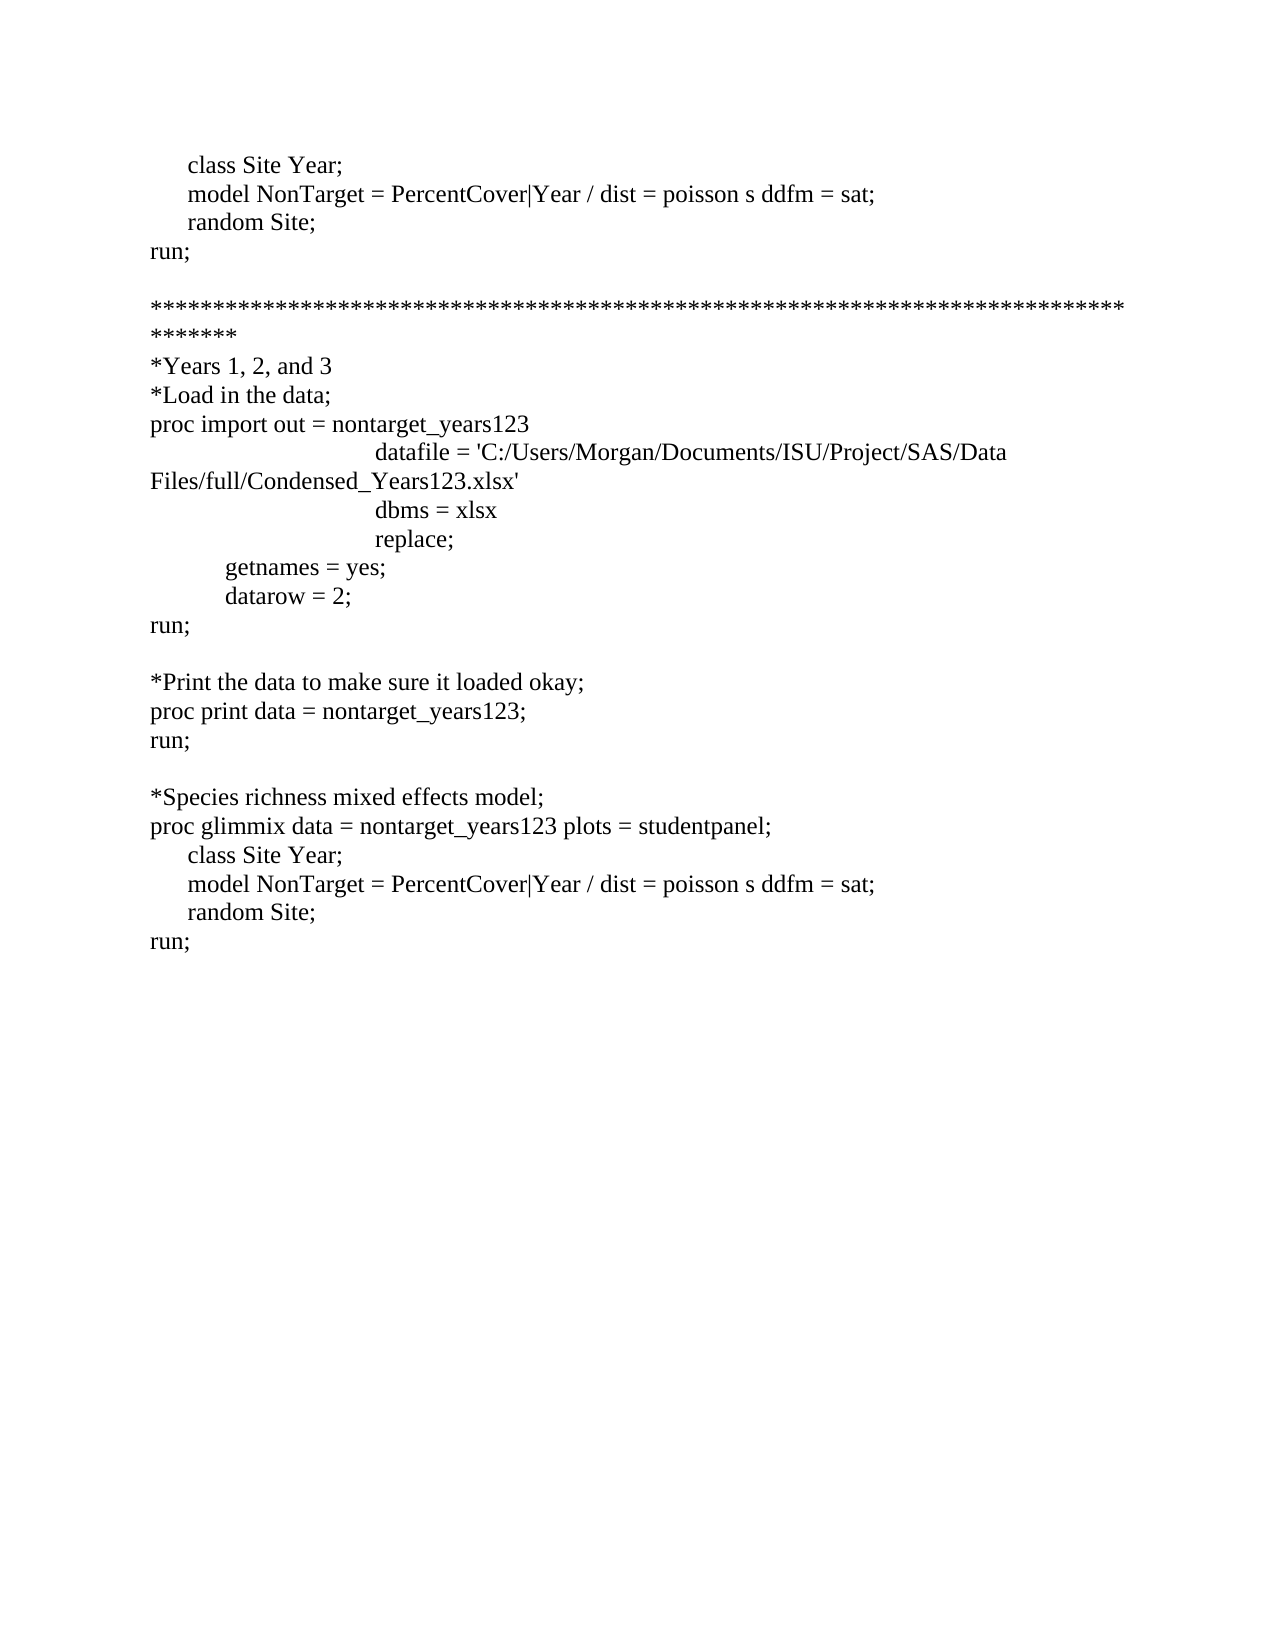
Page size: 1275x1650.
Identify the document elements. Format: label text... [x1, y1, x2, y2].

text run; [150, 610, 1125, 639]
text datafile = 'C:/Users/Morgan/Documents/ISU/Project/SAS/Data Files/full/Condensed_Years123.xlsx' [150, 437, 1125, 495]
text run; [150, 236, 1125, 265]
text *Years 1, 2, and 3 [150, 351, 1125, 380]
text *Species richness mixed effects model; [150, 782, 1125, 811]
text getnames = yes; [150, 552, 1125, 581]
text model NonTarget = PercentCover|Year / dist = poisson s ddfm = sat; [150, 869, 1125, 897]
text class Site Year; [150, 840, 1125, 869]
text proc glimmix data = nontarget_years123 plots = studentpanel; [150, 811, 1125, 840]
text model NonTarget = PercentCover|Year / dist = poisson s ddfm = sat; [150, 179, 1125, 207]
text run; [150, 725, 1125, 754]
text proc print data = nontarget_years123; [150, 696, 1125, 725]
text class Site Year; [150, 150, 1125, 179]
text dbms = xlsx [150, 495, 1125, 524]
text random Site; [150, 207, 1125, 236]
text datarow = 2; [150, 581, 1125, 610]
text proc import out = nontarget_years123 [150, 409, 1125, 437]
text *Print the data to make sure it loaded okay; [150, 667, 1125, 696]
text random Site; [150, 897, 1125, 926]
text *Load in the data; [150, 380, 1125, 409]
text replace; [150, 524, 1125, 552]
text ************************************************************************************* [150, 294, 1125, 351]
text run; [150, 926, 1125, 955]
